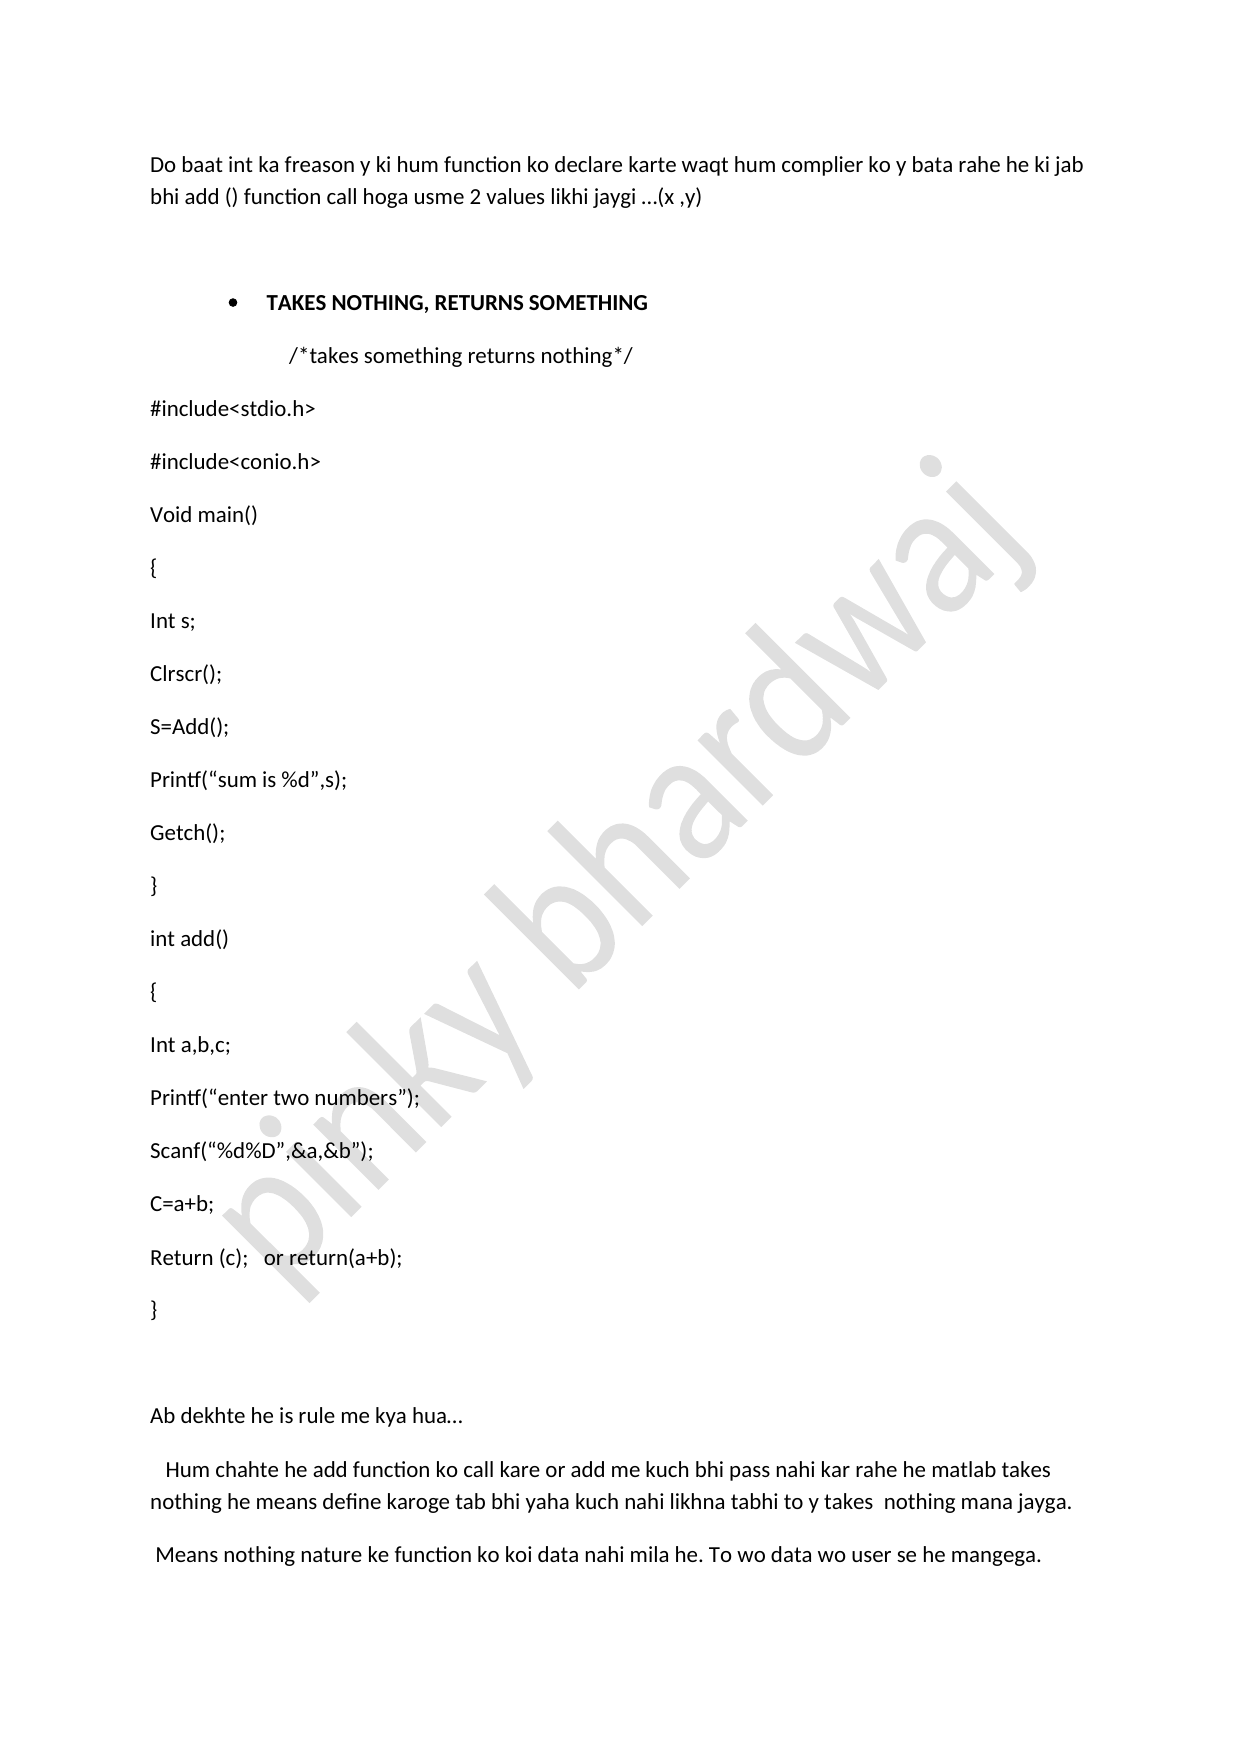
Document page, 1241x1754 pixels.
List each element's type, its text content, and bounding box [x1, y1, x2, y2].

text Getch(); [150, 818, 1090, 846]
text } [150, 871, 1090, 899]
text Scanf(“%d%D”,&a,&b”); [150, 1137, 1090, 1164]
text Printf(“enter two numbers”); [150, 1083, 1090, 1112]
text Means nothing nature ke function ko koi data nahi mila he. To wo data wo user se he mangega. [150, 1540, 1090, 1568]
list Takes nothing, returns something [229, 288, 1090, 316]
text Printf(“sum is %d”,s); [150, 765, 1090, 793]
text C=a+b; [150, 1189, 1090, 1218]
text { [150, 977, 1090, 1006]
text #include<stdio.h> [150, 394, 1090, 422]
text Hum chahte he add function ko call kare or add me kuch bhi pass nahi kar rahe he matlab takes nothing he means define karoge tab bhi yaha kuch nahi likhna tabhi to y takes nothing mana jayga. [150, 1455, 1090, 1515]
text Do baat int ka freason y ki hum function ko declare karte waqt hum complier ko y bata rahe he ki jab bhi add () function call hoga usme 2 values likhi jaygi …(x ,y) [150, 150, 1090, 210]
text Ab dekhte he is rule me kya hua… [150, 1402, 1090, 1430]
text S=Add(); [150, 712, 1090, 740]
text Void main() [150, 500, 1090, 528]
text Return (c); or return(a+b); [150, 1243, 1090, 1271]
text #include<conio.h> [150, 447, 1090, 475]
text /*takes something returns nothing*/ [150, 341, 1090, 369]
text { [150, 553, 1090, 581]
text Int s; [150, 606, 1090, 634]
text Clrscr(); [150, 659, 1090, 687]
text Int a,b,c; [150, 1031, 1090, 1058]
text int add() [150, 924, 1090, 952]
text } [150, 1296, 1090, 1324]
